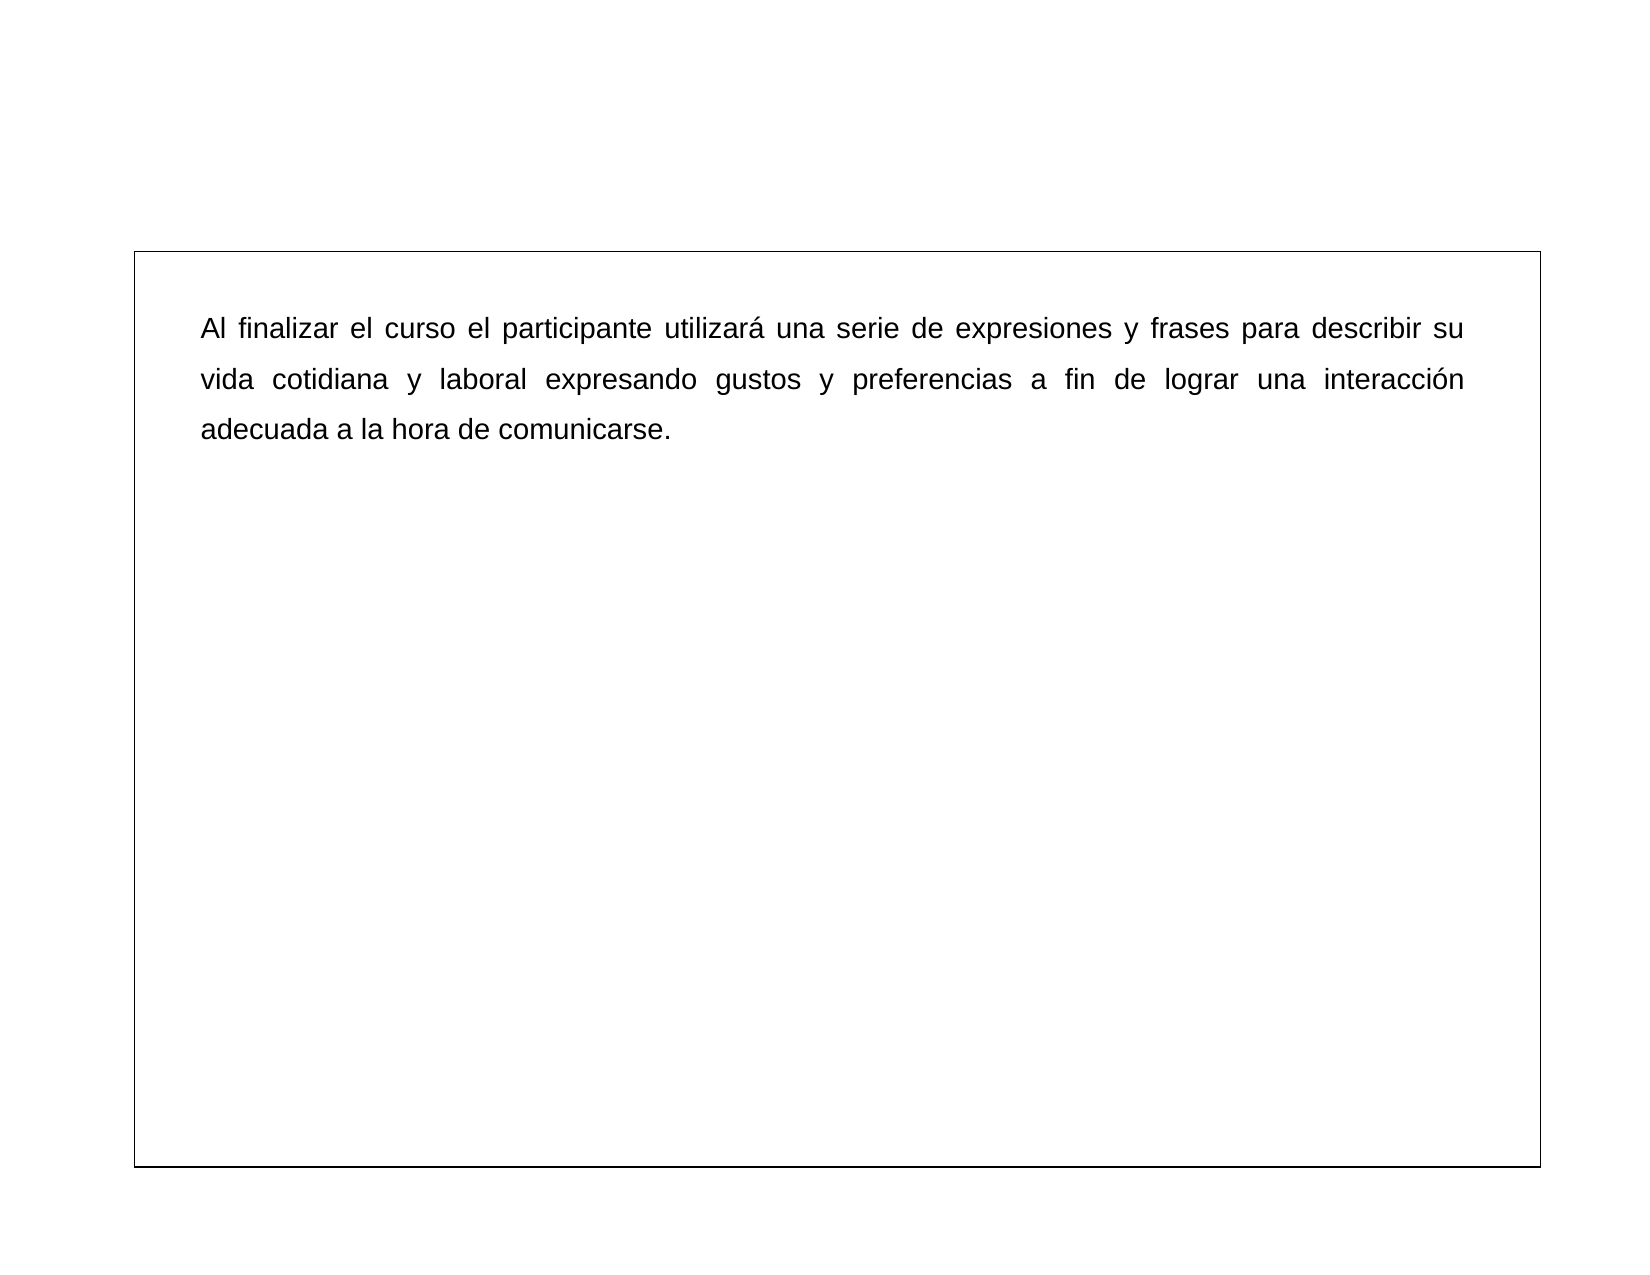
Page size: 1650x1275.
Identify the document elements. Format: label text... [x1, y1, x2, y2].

table_cell Al finalizar el curso el participante utilizará una serie de expresiones y frases para describir su vida cotidiana y laboral expresando gustos y preferencias a fin de lograr una interacción adecuada a la hora de comunicarse. [135, 252, 1540, 1166]
